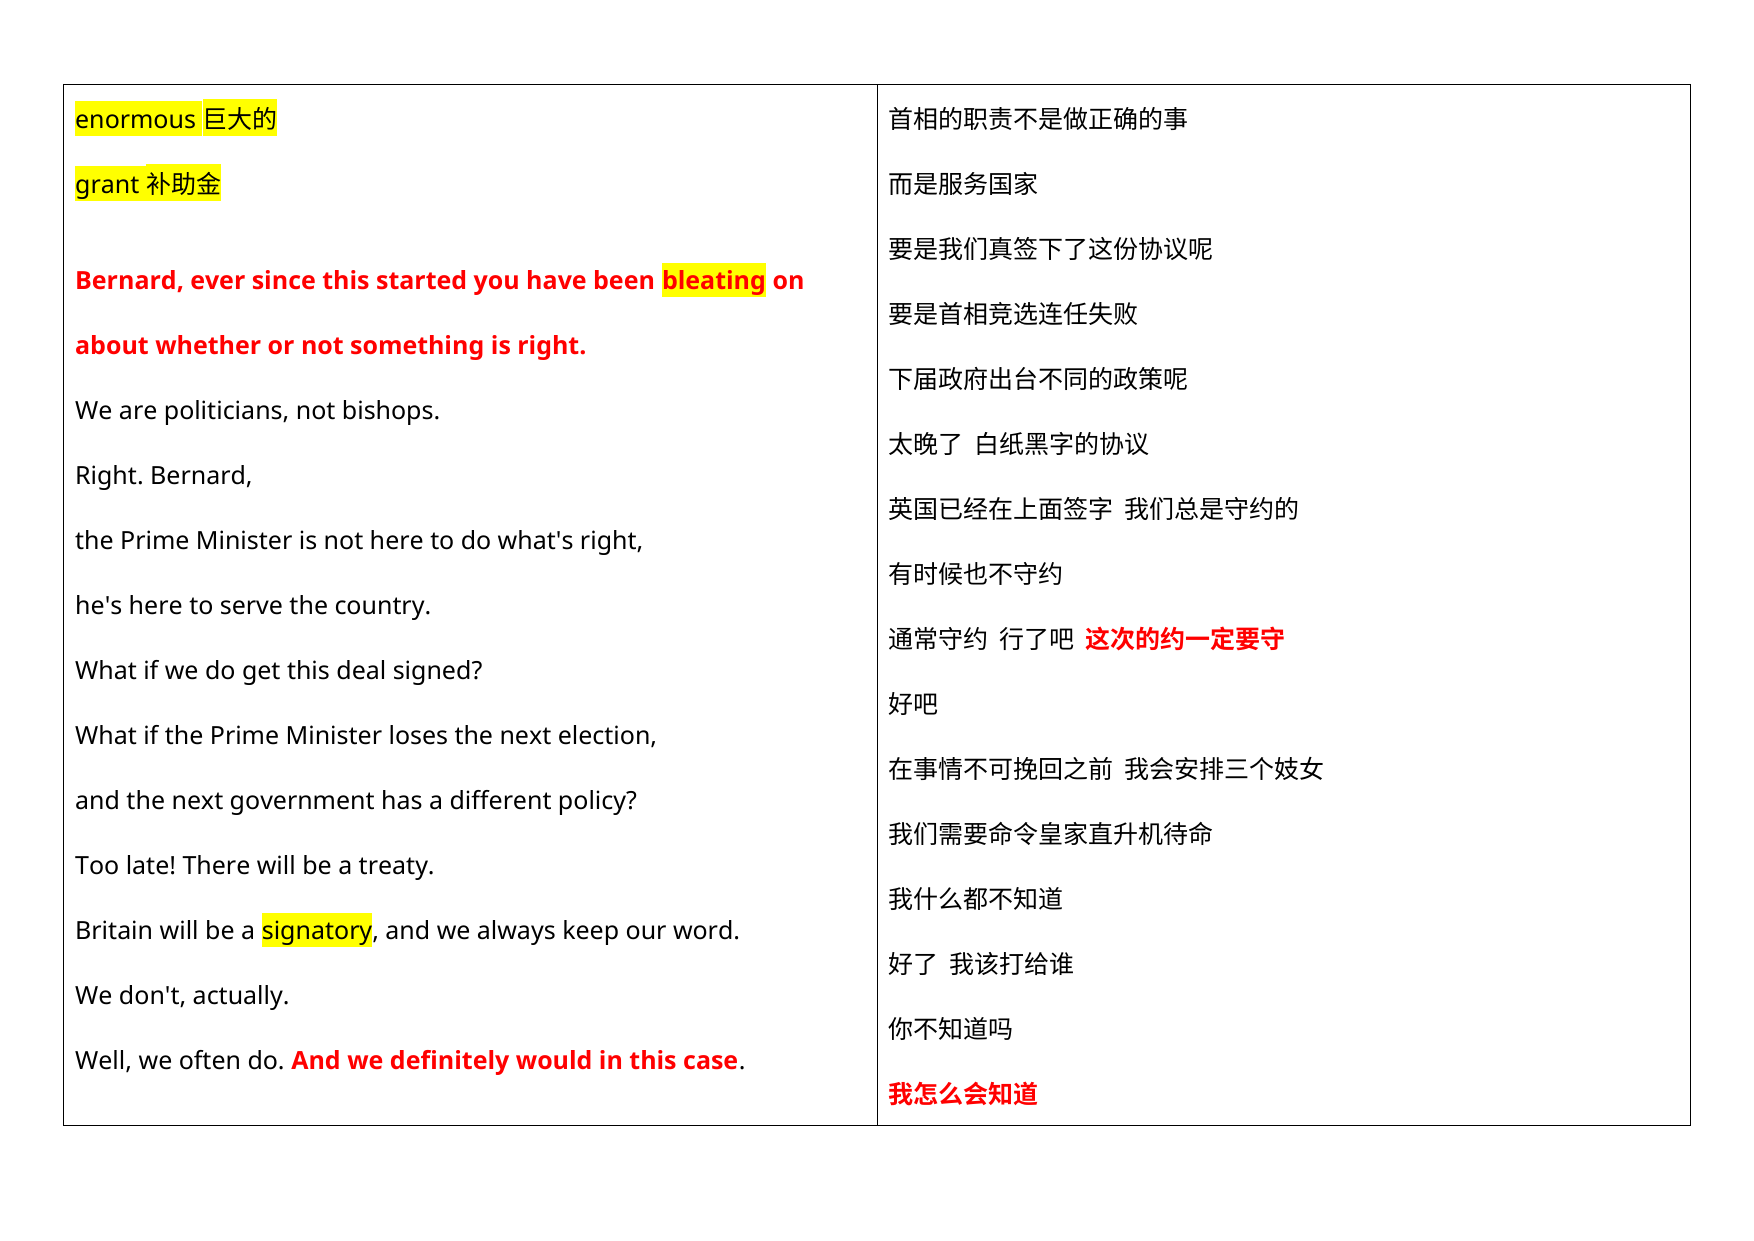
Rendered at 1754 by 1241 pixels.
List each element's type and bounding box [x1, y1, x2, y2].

table_header [878, 85, 1690, 1125]
table_header [64, 85, 877, 1125]
